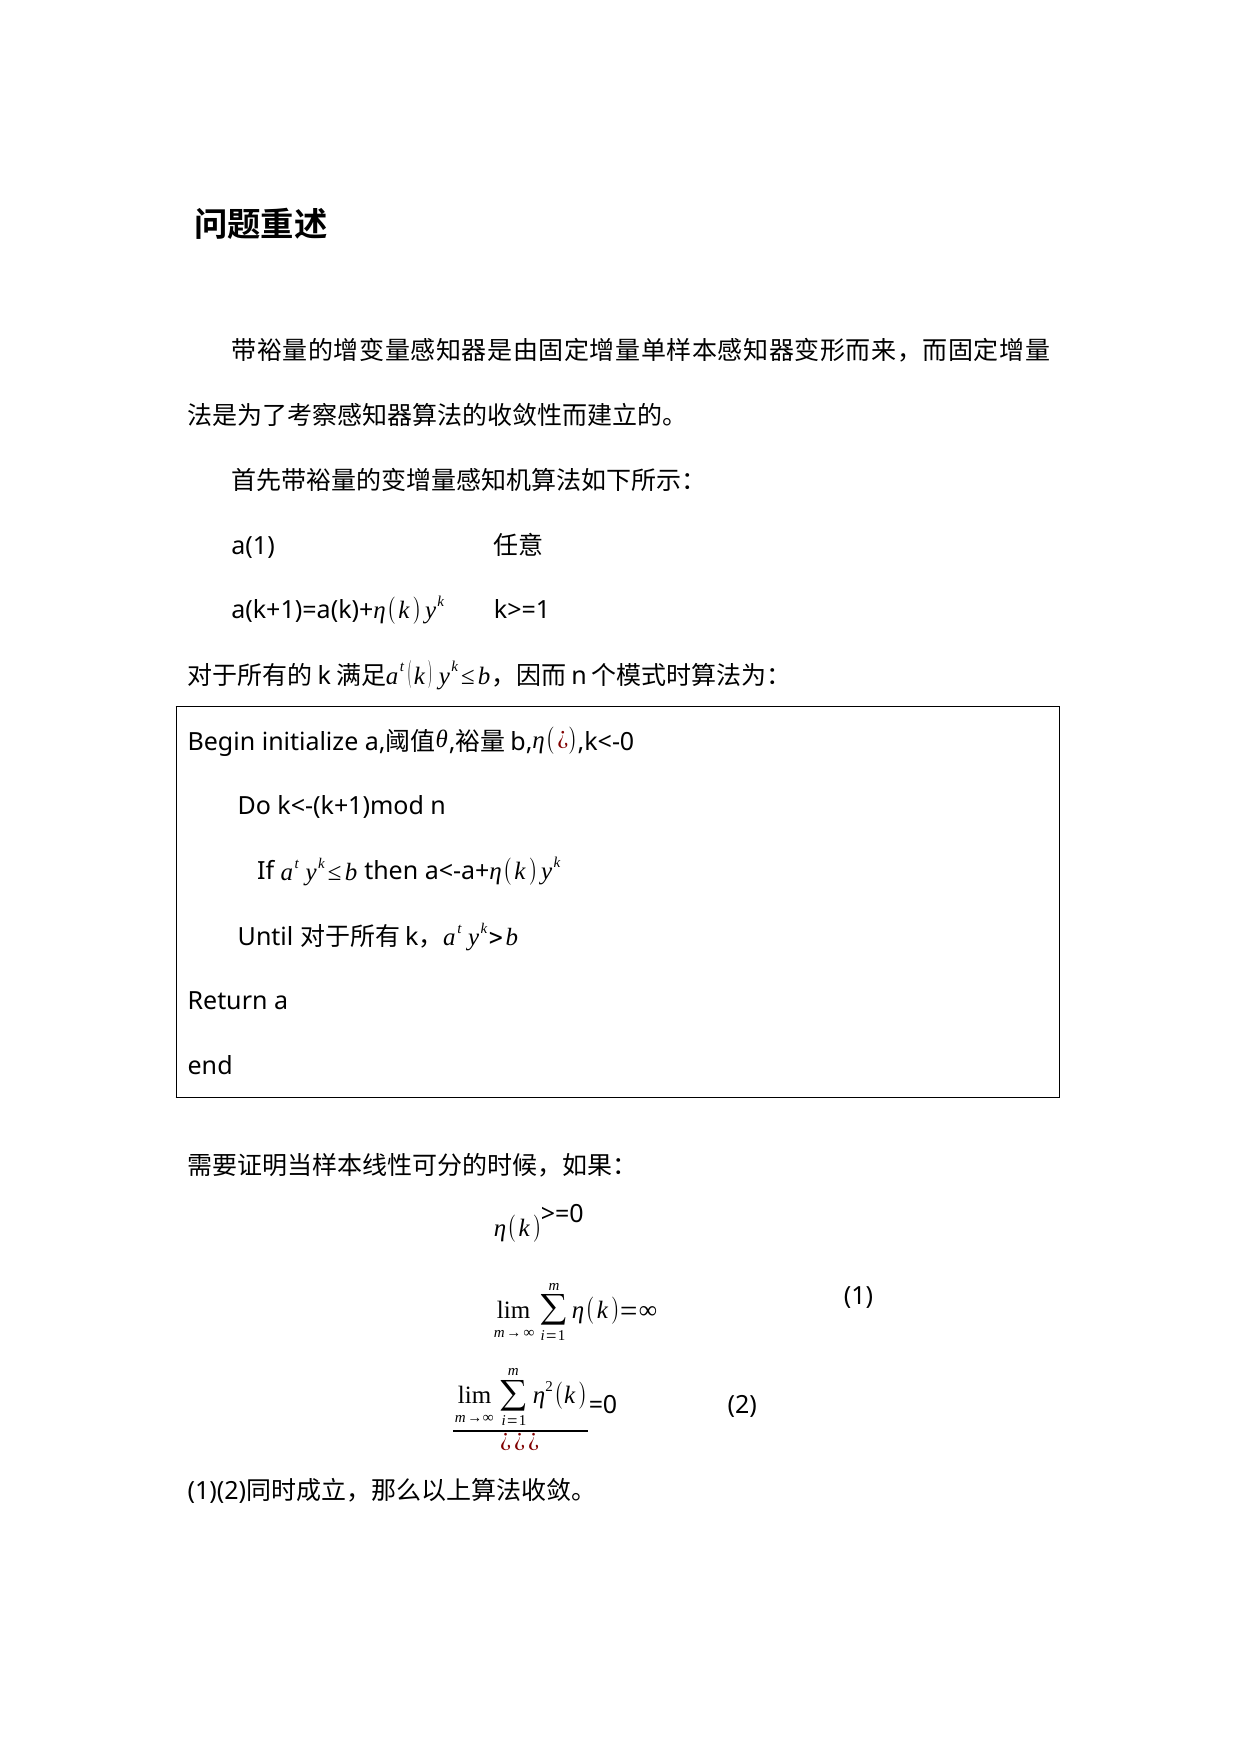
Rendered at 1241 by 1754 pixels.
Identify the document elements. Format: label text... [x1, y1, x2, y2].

text =0 (2) [187, 1358, 1053, 1456]
text 带裕量的增变量感知器是由固定增量单样本感知器变形而来，而固定增量法是为了考察感知器算法的收敛性而建立的。 [187, 316, 1053, 446]
text 首先带裕量的变增量感知机算法如下所示： [187, 446, 1053, 511]
text a(k+1)=a(k)+ k>=1 [187, 576, 1053, 641]
subtitle 问题重述 [187, 189, 1053, 254]
text 需要证明当样本线性可分的时候，如果： [187, 1131, 1053, 1196]
text >=0 [450, 1196, 1053, 1261]
text 对于所有的k满足，因而n个模式时算法为： [187, 641, 1053, 706]
text a(1) 任意 [187, 511, 1053, 576]
table_header Begin initialize a,阈值,裕量b,,k<-0 Do k<-(k+1)mod n If then a<-a+ Until 对于所有k， Return a end [177, 707, 1059, 1097]
text (1)(2)同时成立，那么以上算法收敛。 [187, 1456, 1053, 1521]
text (1) [187, 1261, 1053, 1358]
